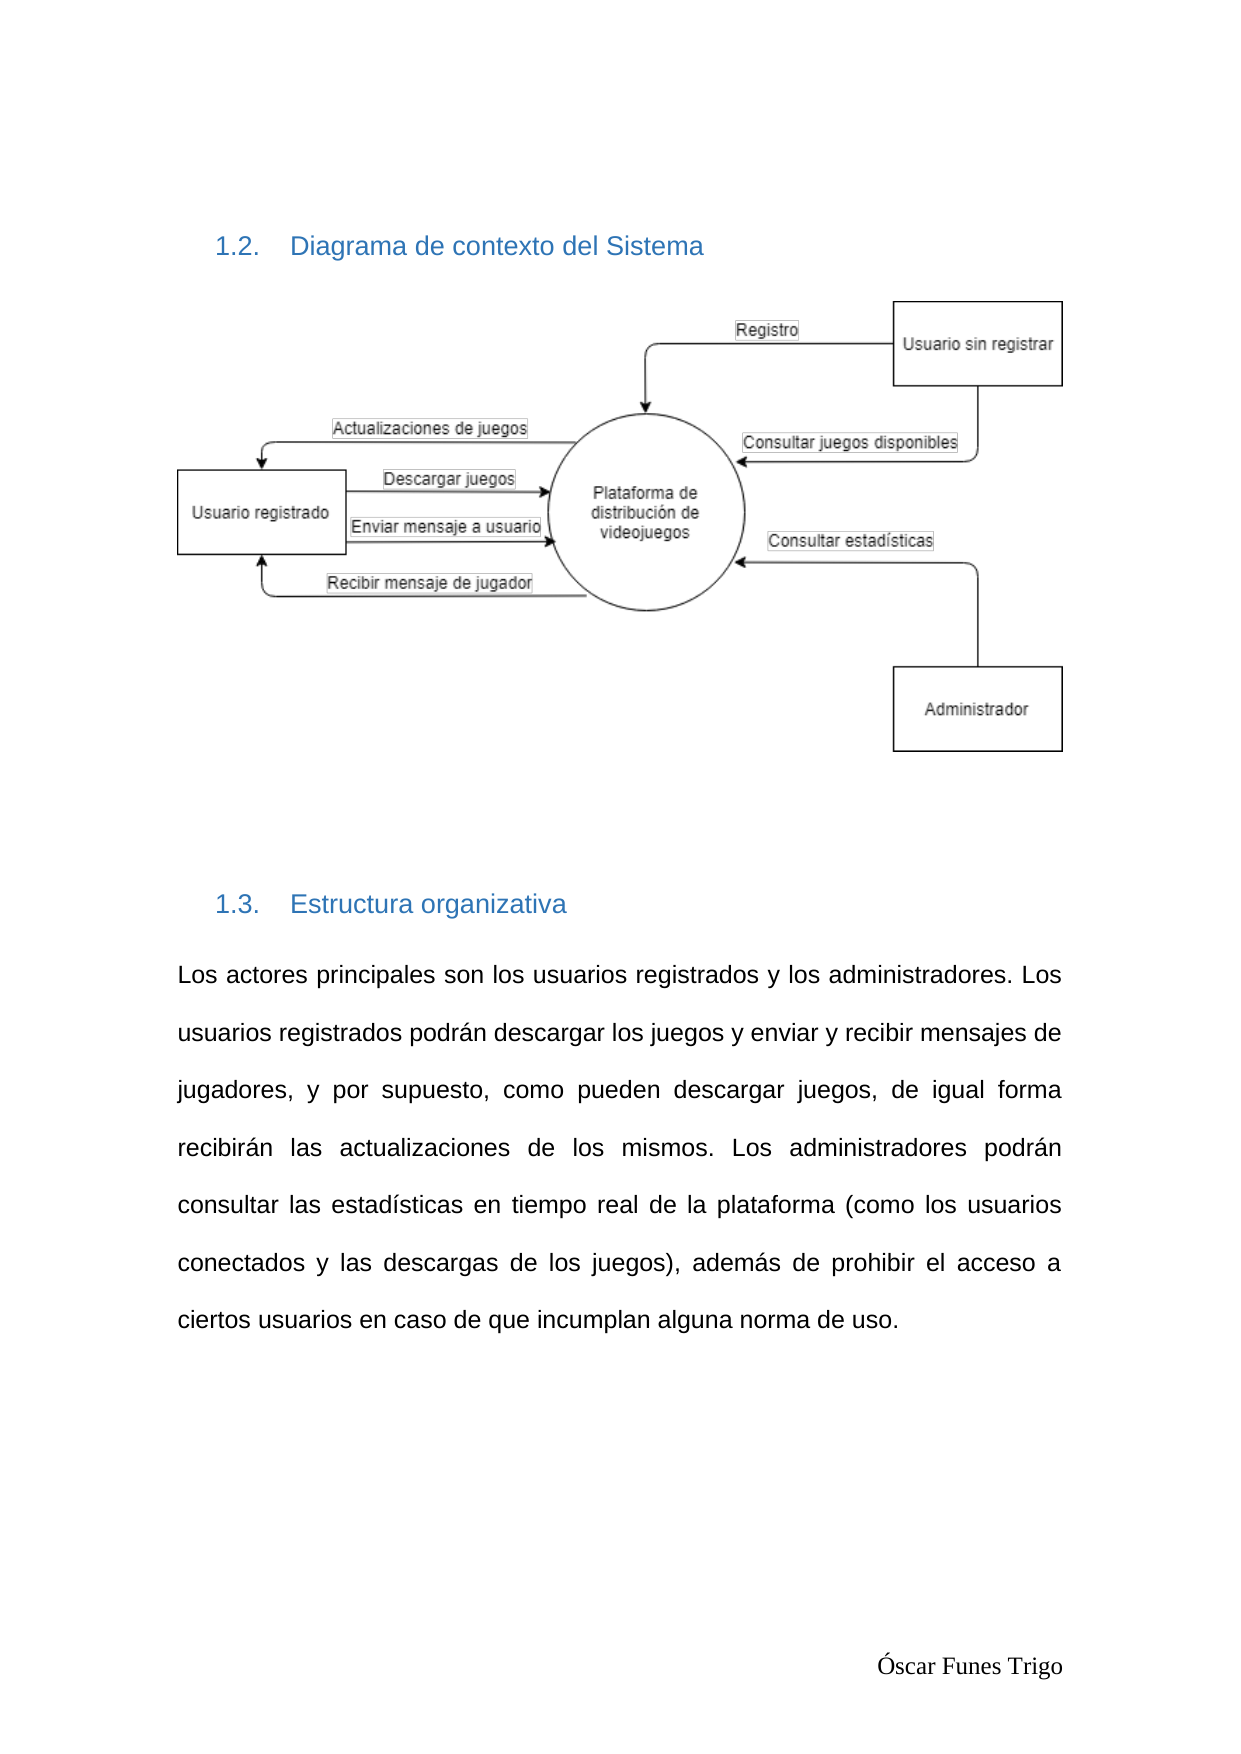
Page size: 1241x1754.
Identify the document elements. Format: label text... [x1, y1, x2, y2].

subtitle Estructura organizativa [215, 888, 1063, 919]
subtitle Diagrama de contexto del Sistema [215, 230, 1063, 261]
text Los actores principales son los usuarios registrados y los administradores. Los usuarios registrados podrán descargar los juegos y enviar y recibir mensajes de jugadores, y por supuesto, como pueden descargar juegos, de igual forma recibirán las actualizaciones de los mismos. Los administradores podrán consultar las estadísticas en tiempo real de la plataforma (como los usuarios conectados y las descargas de los juegos), además de prohibir el acceso a ciertos usuarios en caso de que incumplan alguna norma de uso. [177, 960, 1063, 1334]
